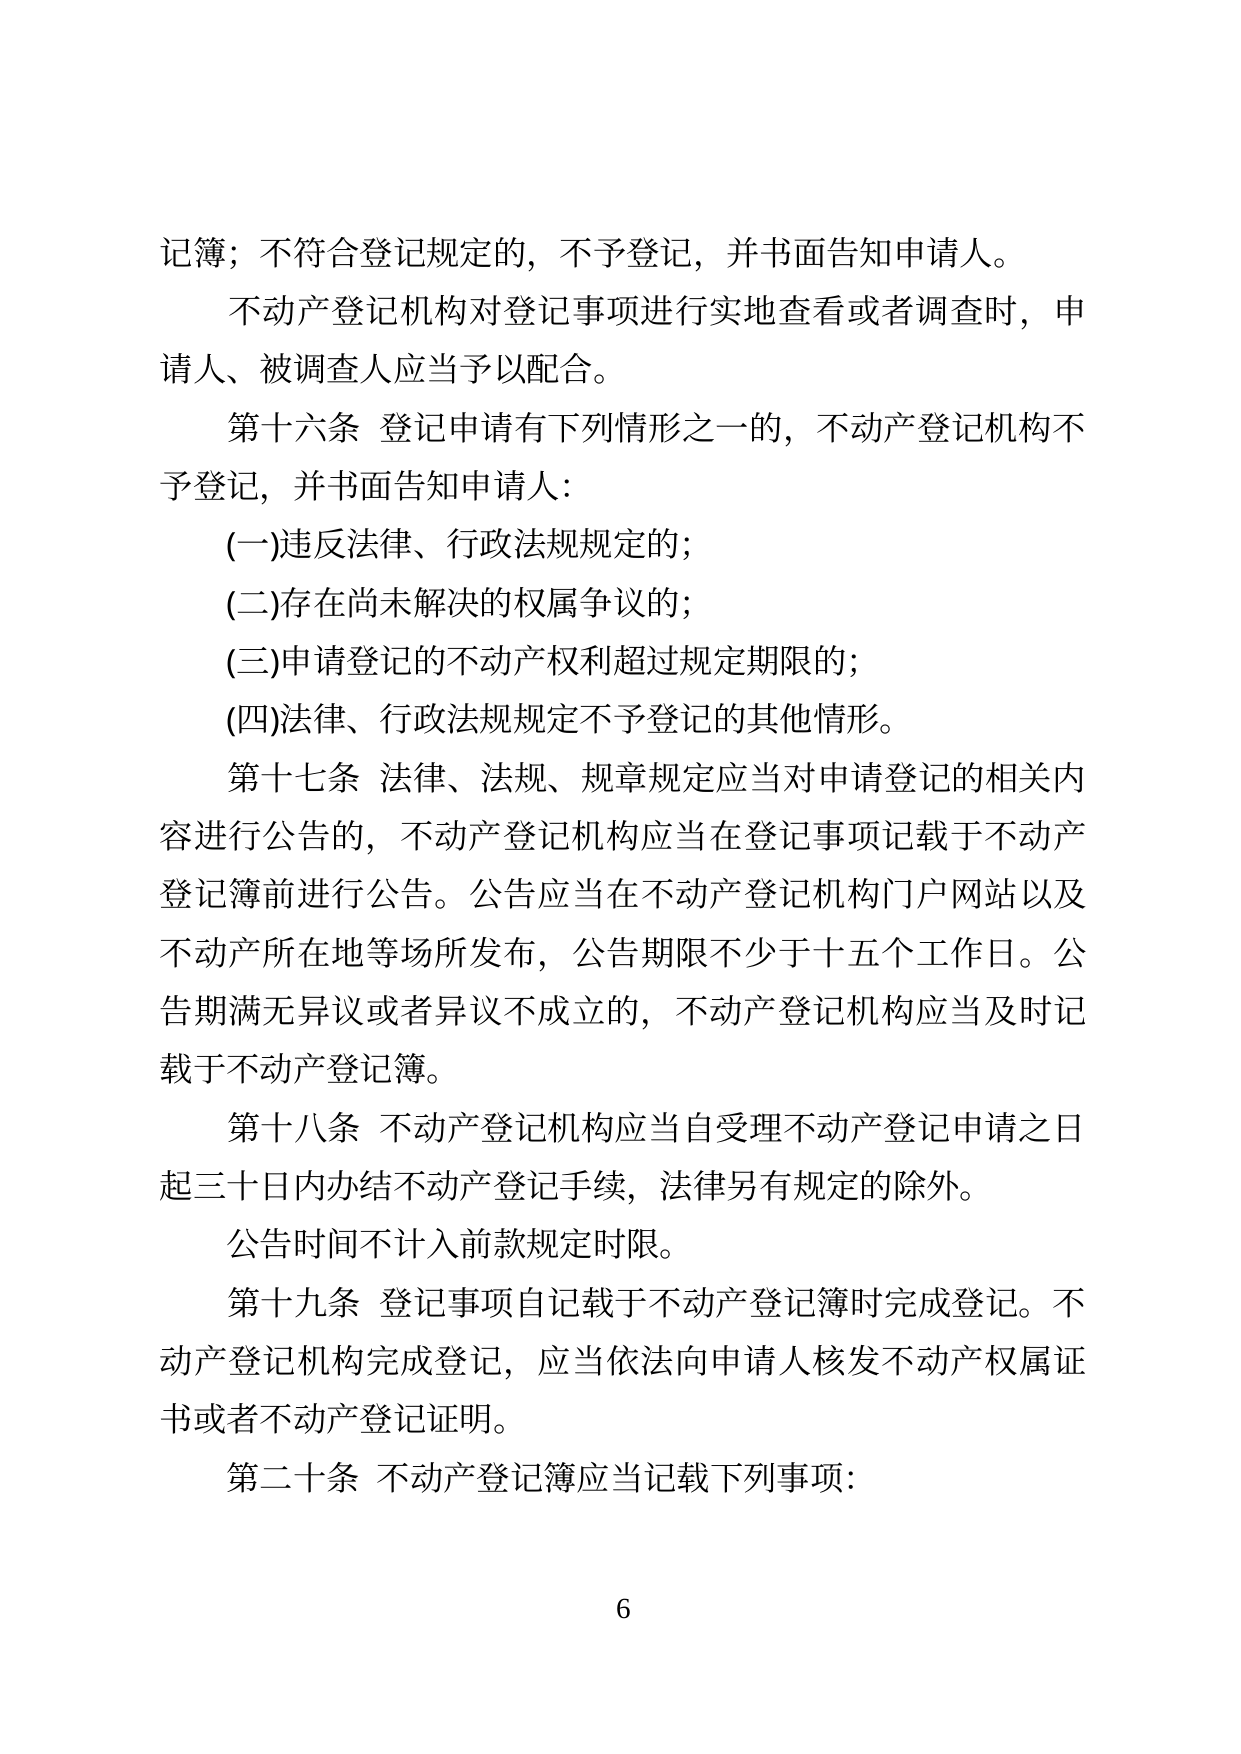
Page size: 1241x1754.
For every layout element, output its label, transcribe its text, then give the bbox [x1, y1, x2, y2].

text 第十八条 不动产登记机构应当自受理不动产登记申请之日起三十日内办结不动产登记手续，法律另有规定的除外。 [159, 1093, 1087, 1210]
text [159, 218, 1087, 277]
text (三)申请登记的不动产权利超过规定期限的； [159, 627, 1087, 685]
text (四)法律、行政法规规定不予登记的其他情形。 [159, 685, 1087, 743]
text 公告时间不计入前款规定时限。 [159, 1210, 1087, 1268]
text (一)违反法律、行政法规规定的； [159, 510, 1087, 568]
text 第十七条 法律、法规、规章规定应当对申请登记的相关内容进行公告的，不动产登记机构应当在登记事项记载于不动产登记簿前进行公告。公告应当在不动产登记机构门户网站以及不动产所在地等场所发布，公告期限不少于十五个工作日。公告期满无异议或者异议不成立的，不动产登记机构应当及时记载于不动产登记簿。 [159, 743, 1087, 1093]
text 第十六条 登记申请有下列情形之一的，不动产登记机构不予登记，并书面告知申请人： [159, 393, 1087, 510]
text 第二十条 不动产登记簿应当记载下列事项： [159, 1443, 1087, 1502]
text 第十九条 登记事项自记载于不动产登记簿时完成登记。不动产登记机构完成登记，应当依法向申请人核发不动产权属证书或者不动产登记证明。 [159, 1268, 1087, 1443]
text (二)存在尚未解决的权属争议的； [159, 568, 1087, 627]
text 不动产登记机构对登记事项进行实地查看或者调查时，申请人、被调查人应当予以配合。 [159, 277, 1087, 393]
